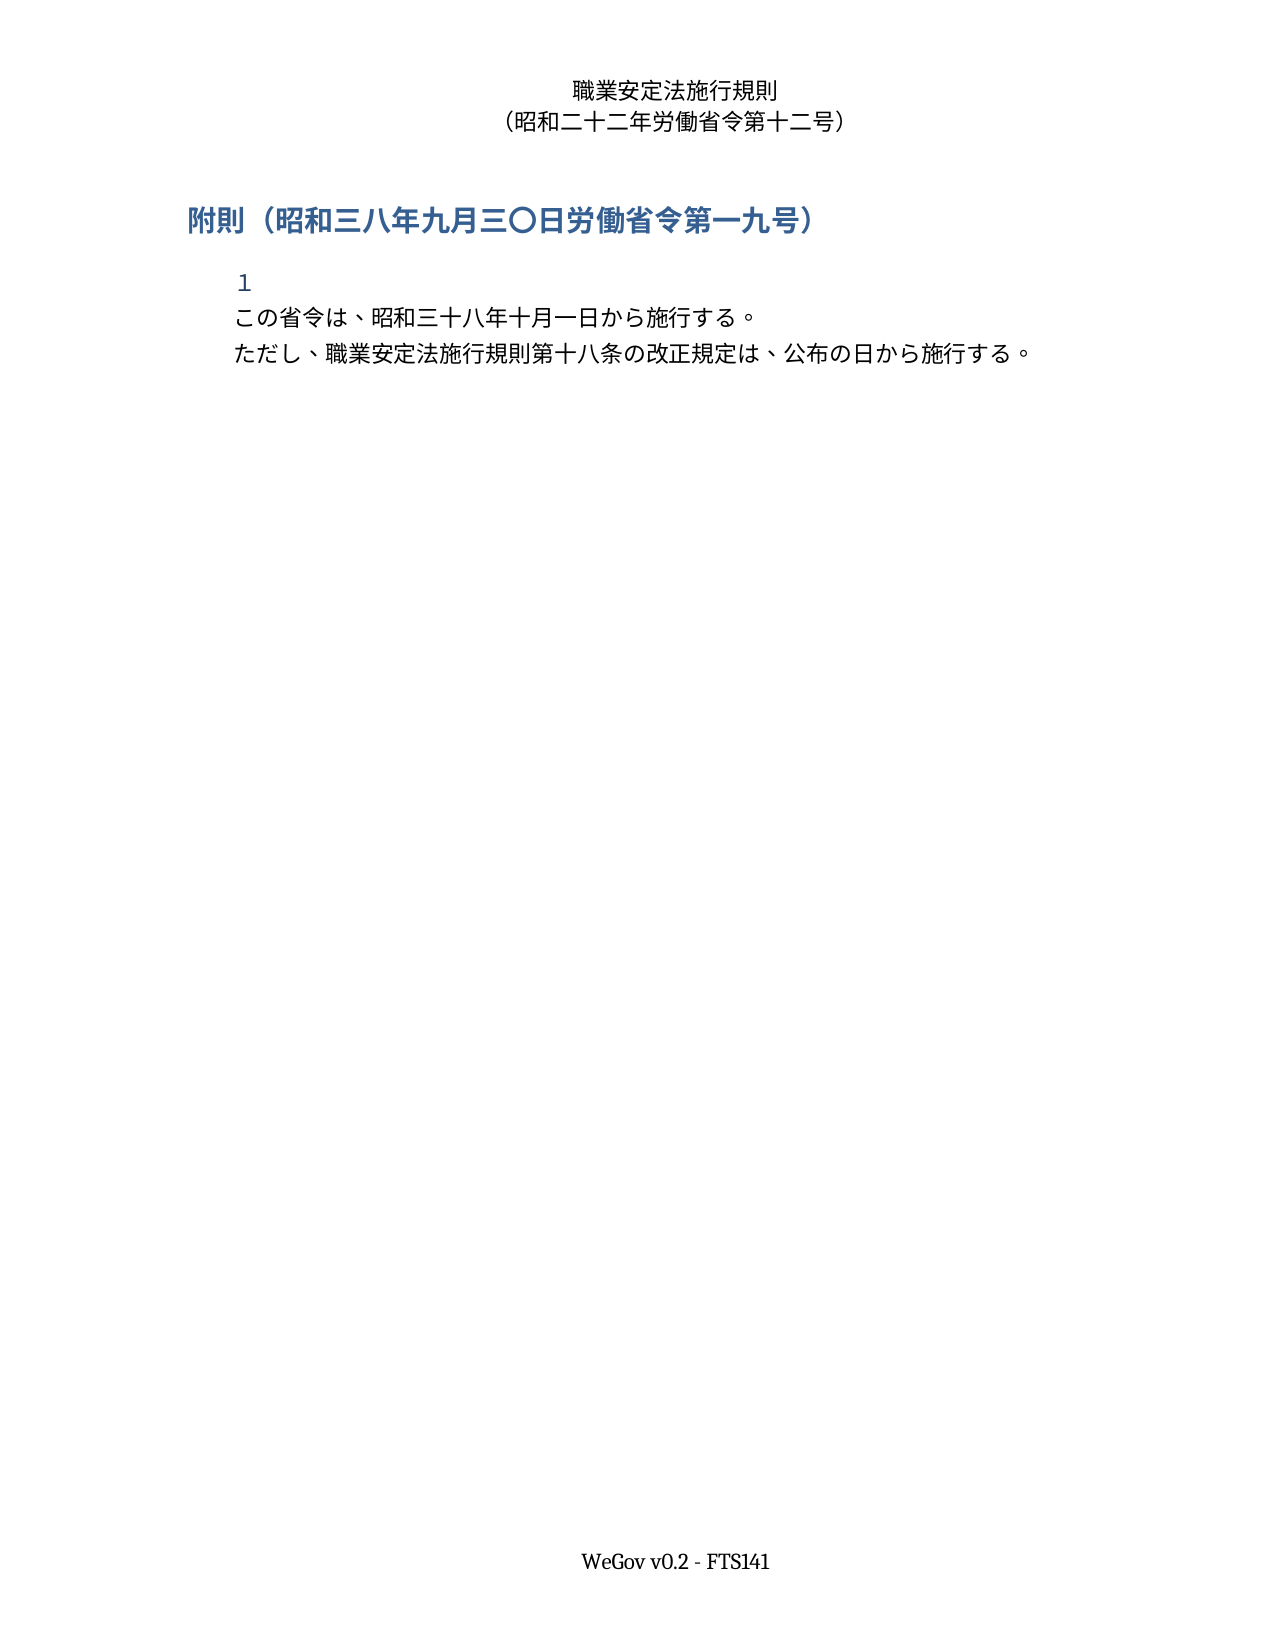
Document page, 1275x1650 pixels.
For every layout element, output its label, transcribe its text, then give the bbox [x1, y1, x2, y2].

text この省令は、昭和三十八年十月一日から施行する。 ただし、職業安定法施行規則第十八条の改正規定は、公布の日から施行する。 [233, 302, 1087, 369]
subtitle １ [233, 266, 1087, 298]
subtitle 附則（昭和三八年九月三〇日労働省令第一九号） [187, 200, 1087, 240]
